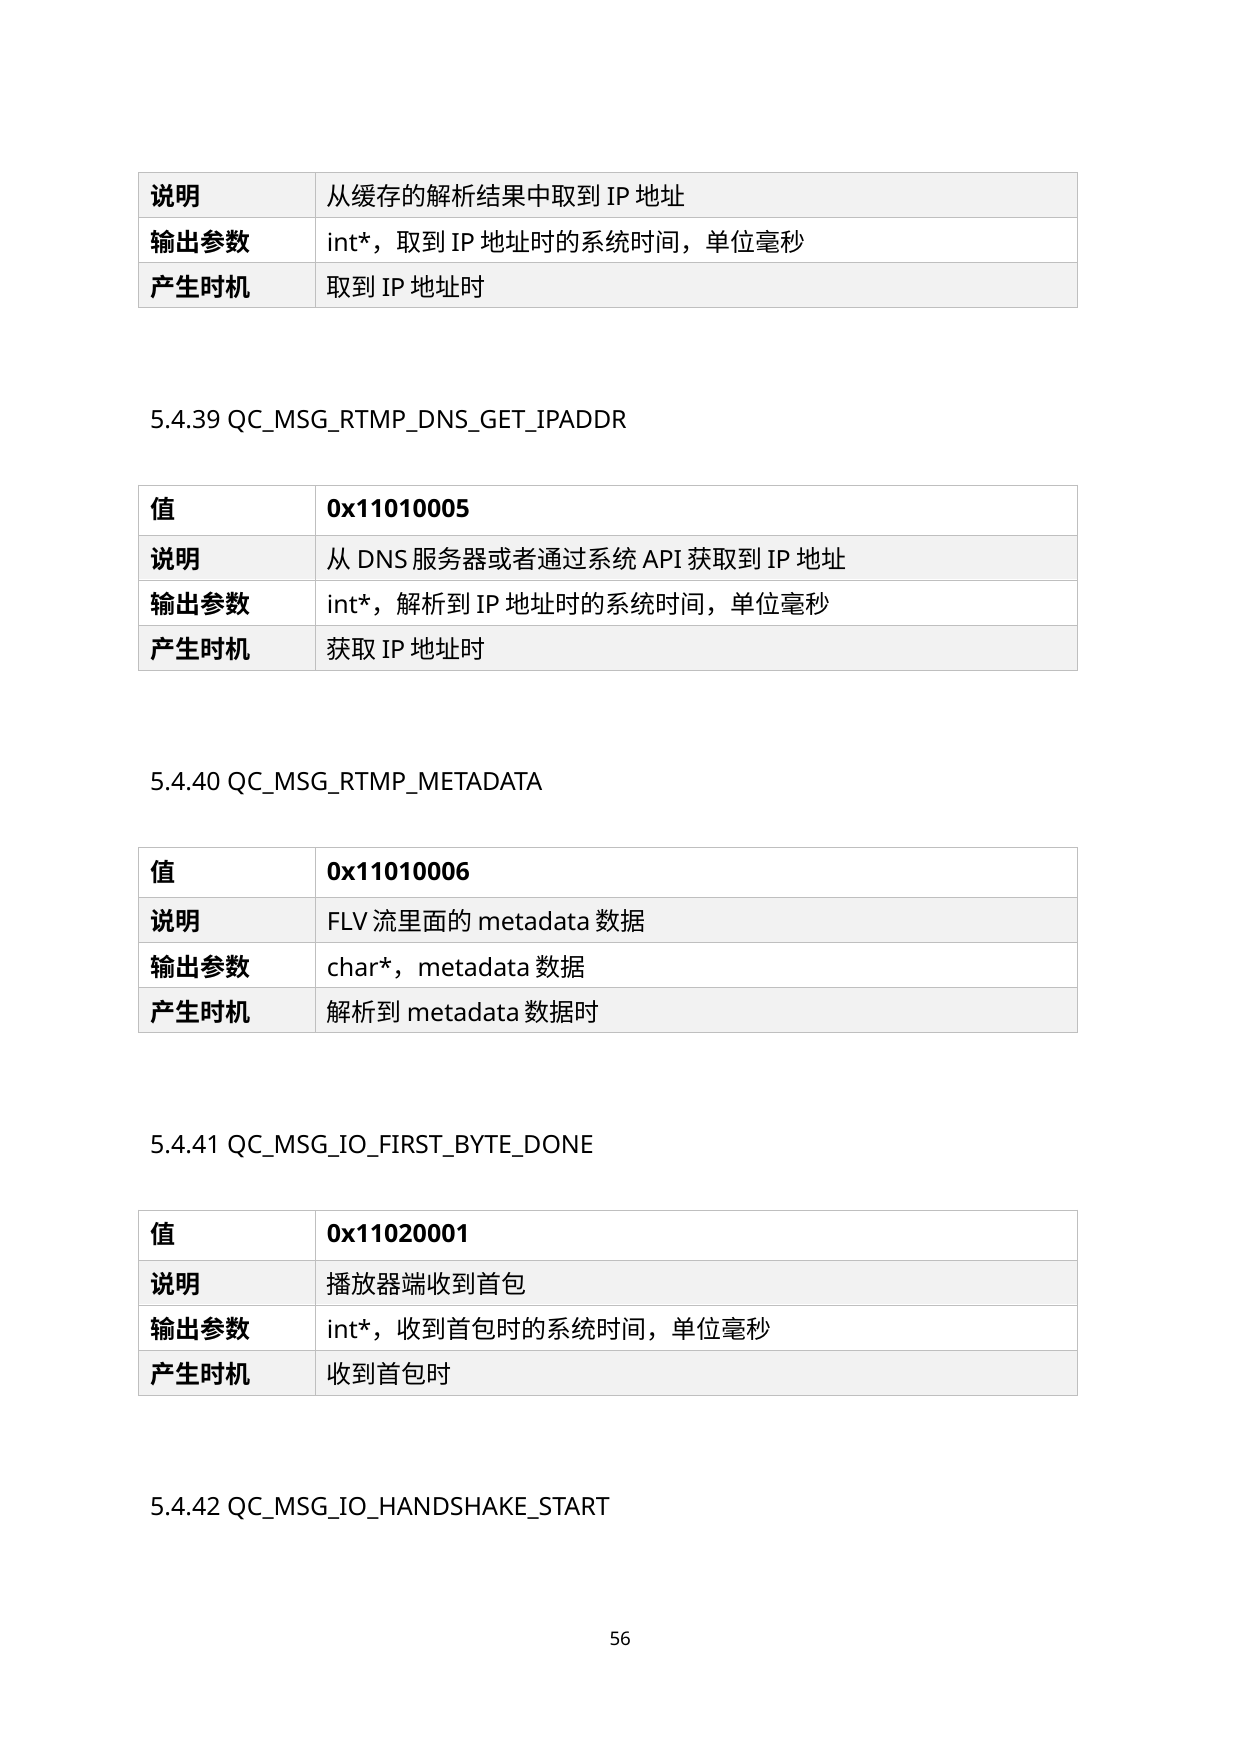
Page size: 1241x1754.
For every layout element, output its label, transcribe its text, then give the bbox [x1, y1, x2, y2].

table_cell 产生时机 [139, 1351, 315, 1395]
table_cell int*，取到IP地址时的系统时间，单位毫秒 [316, 218, 1077, 262]
table_cell 产生时机 [139, 263, 315, 307]
table_cell 从缓存的解析结果中取到IP地址 [316, 173, 1077, 217]
table_header 值 [139, 1211, 315, 1259]
table_cell 说明 [139, 898, 315, 942]
table_header 0x11010006 [316, 848, 1077, 897]
table_cell 获取IP地址时 [316, 626, 1077, 670]
table_cell int*，解析到IP地址时的系统时间，单位毫秒 [316, 581, 1077, 625]
table_cell FLV流里面的metadata数据 [316, 898, 1077, 942]
table_cell 说明 [139, 173, 315, 217]
table_cell 产生时机 [139, 988, 315, 1032]
table_cell 说明 [139, 1261, 315, 1304]
text 5.4.39 QC_MSG_RTMP_DNS_GET_IPADDR [150, 396, 1090, 441]
table_cell 说明 [139, 536, 315, 579]
text 5.4.42 QC_MSG_IO_HANDSHAKE_START [150, 1484, 1090, 1528]
table_cell char*，metadata数据 [316, 943, 1077, 987]
text 5.4.40 QC_MSG_RTMP_METADATA [150, 759, 1090, 803]
table_header 值 [139, 486, 315, 534]
table_header 0x11010005 [316, 486, 1077, 534]
table_cell 输出参数 [139, 581, 315, 625]
table_cell 解析到metadata数据时 [316, 988, 1077, 1032]
table_cell 收到首包时 [316, 1351, 1077, 1395]
table_cell 输出参数 [139, 1306, 315, 1350]
table_cell 播放器端收到首包 [316, 1261, 1077, 1304]
table_cell 取到IP地址时 [316, 263, 1077, 307]
table_cell int*，收到首包时的系统时间，单位毫秒 [316, 1306, 1077, 1350]
table_cell 从DNS服务器或者通过系统API获取到IP地址 [316, 536, 1077, 579]
table_cell 产生时机 [139, 626, 315, 670]
text 5.4.41 QC_MSG_IO_FIRST_BYTE_DONE [150, 1121, 1090, 1166]
table_cell 输出参数 [139, 943, 315, 987]
table_header 0x11020001 [316, 1211, 1077, 1259]
table_header 值 [139, 848, 315, 897]
table_cell 输出参数 [139, 218, 315, 262]
